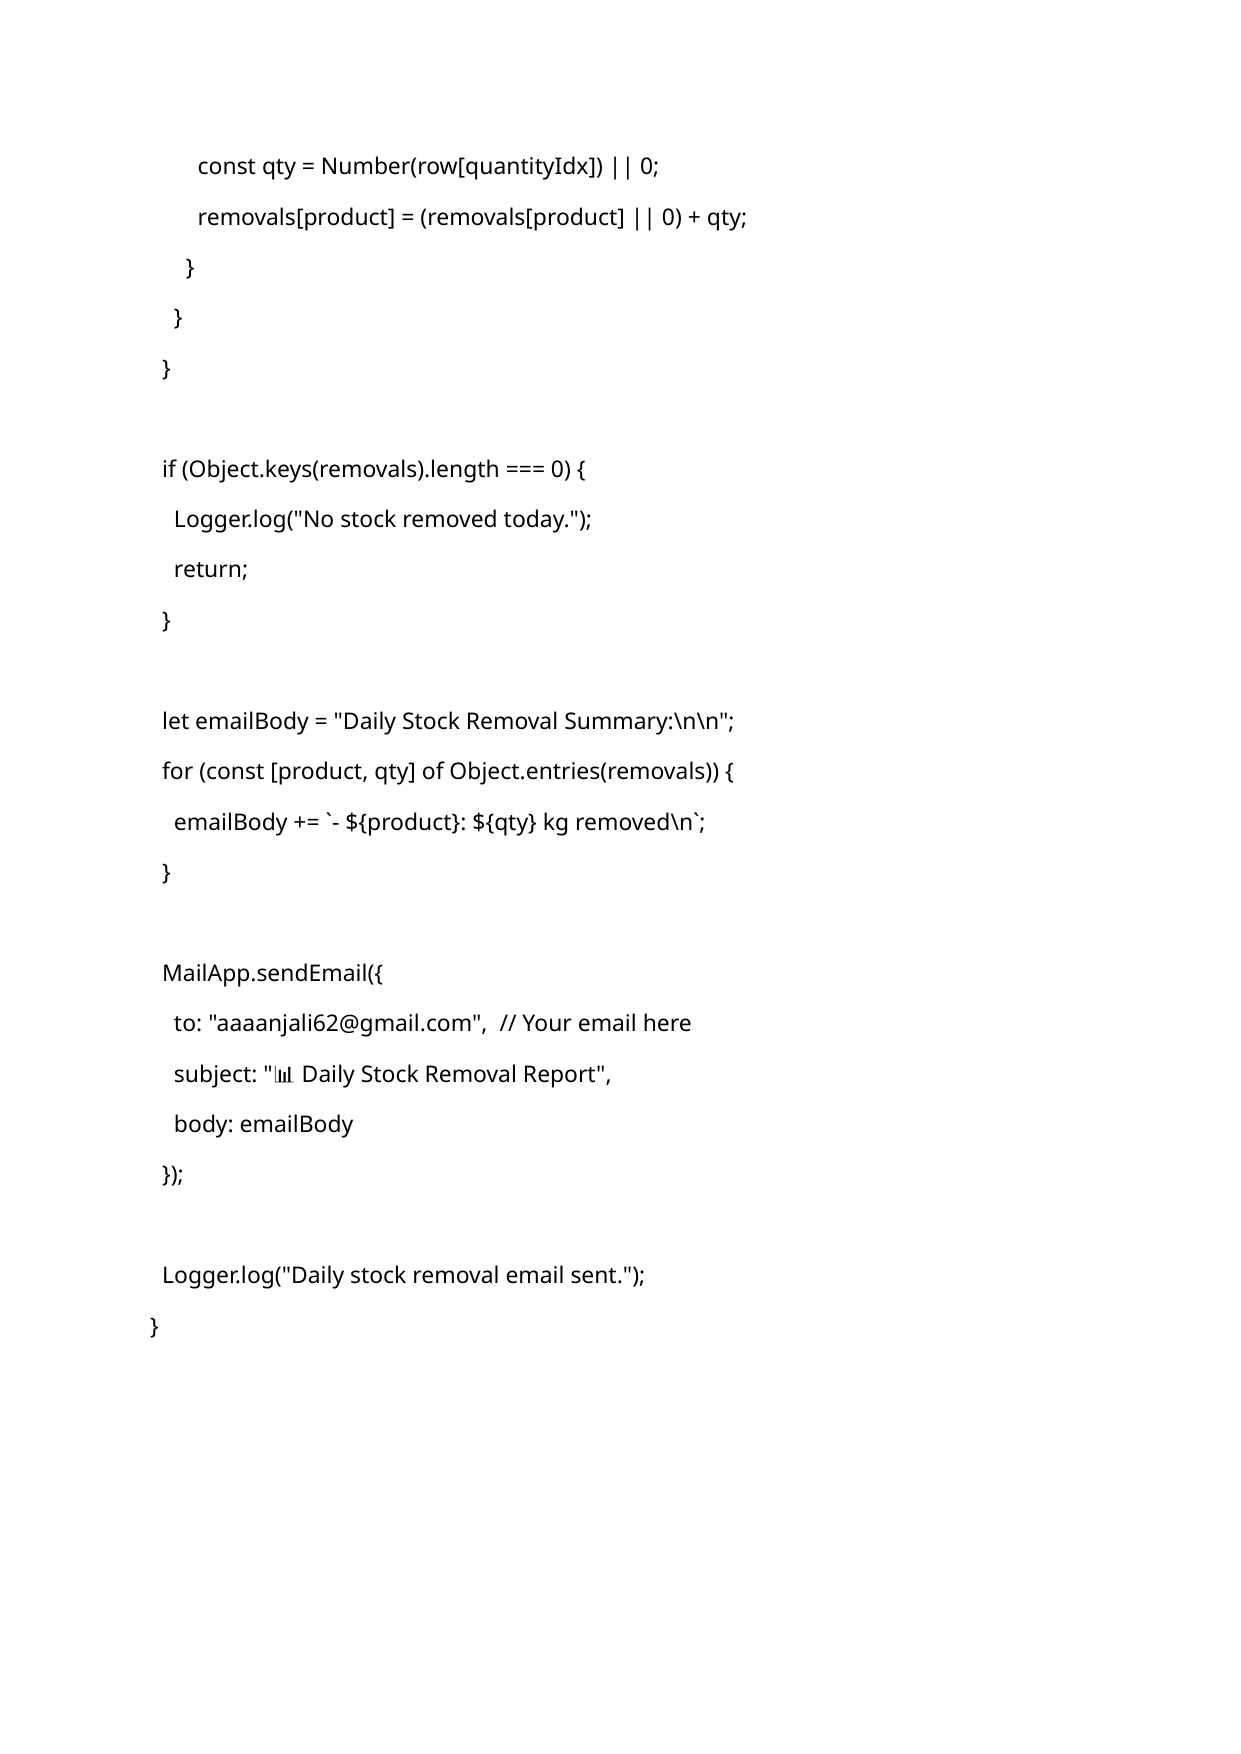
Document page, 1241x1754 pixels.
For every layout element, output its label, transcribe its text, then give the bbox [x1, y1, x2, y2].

text to: "aaaanjali62@gmail.com", // Your email here [150, 1007, 1090, 1038]
text body: emailBody [150, 1108, 1090, 1139]
text return; [150, 553, 1090, 584]
text } [150, 301, 1090, 332]
text let emailBody = "Daily Stock Removal Summary:\n\n"; [150, 704, 1090, 736]
text } [150, 604, 1090, 635]
text } [150, 856, 1090, 887]
text for (const [product, qty] of Object.entries(removals)) { [150, 755, 1090, 786]
text subject: "📊 Daily Stock Removal Report", [150, 1057, 1090, 1089]
text const qty = Number(row[quantityIdx]) || 0; [150, 150, 1090, 181]
text emailBody += `- ${product}: ${qty} kg removed\n`; [150, 805, 1090, 837]
text if (Object.keys(removals).length === 0) { [150, 452, 1090, 484]
text }); [150, 1158, 1090, 1189]
text } [150, 352, 1090, 383]
text removals[product] = (removals[product] || 0) + qty; [150, 200, 1090, 232]
text Logger.log("No stock removed today."); [150, 503, 1090, 534]
text Logger.log("Daily stock removal email sent."); [150, 1259, 1090, 1290]
text } [150, 1309, 1090, 1341]
text } [150, 251, 1090, 282]
text MailApp.sendEmail({ [150, 957, 1090, 988]
